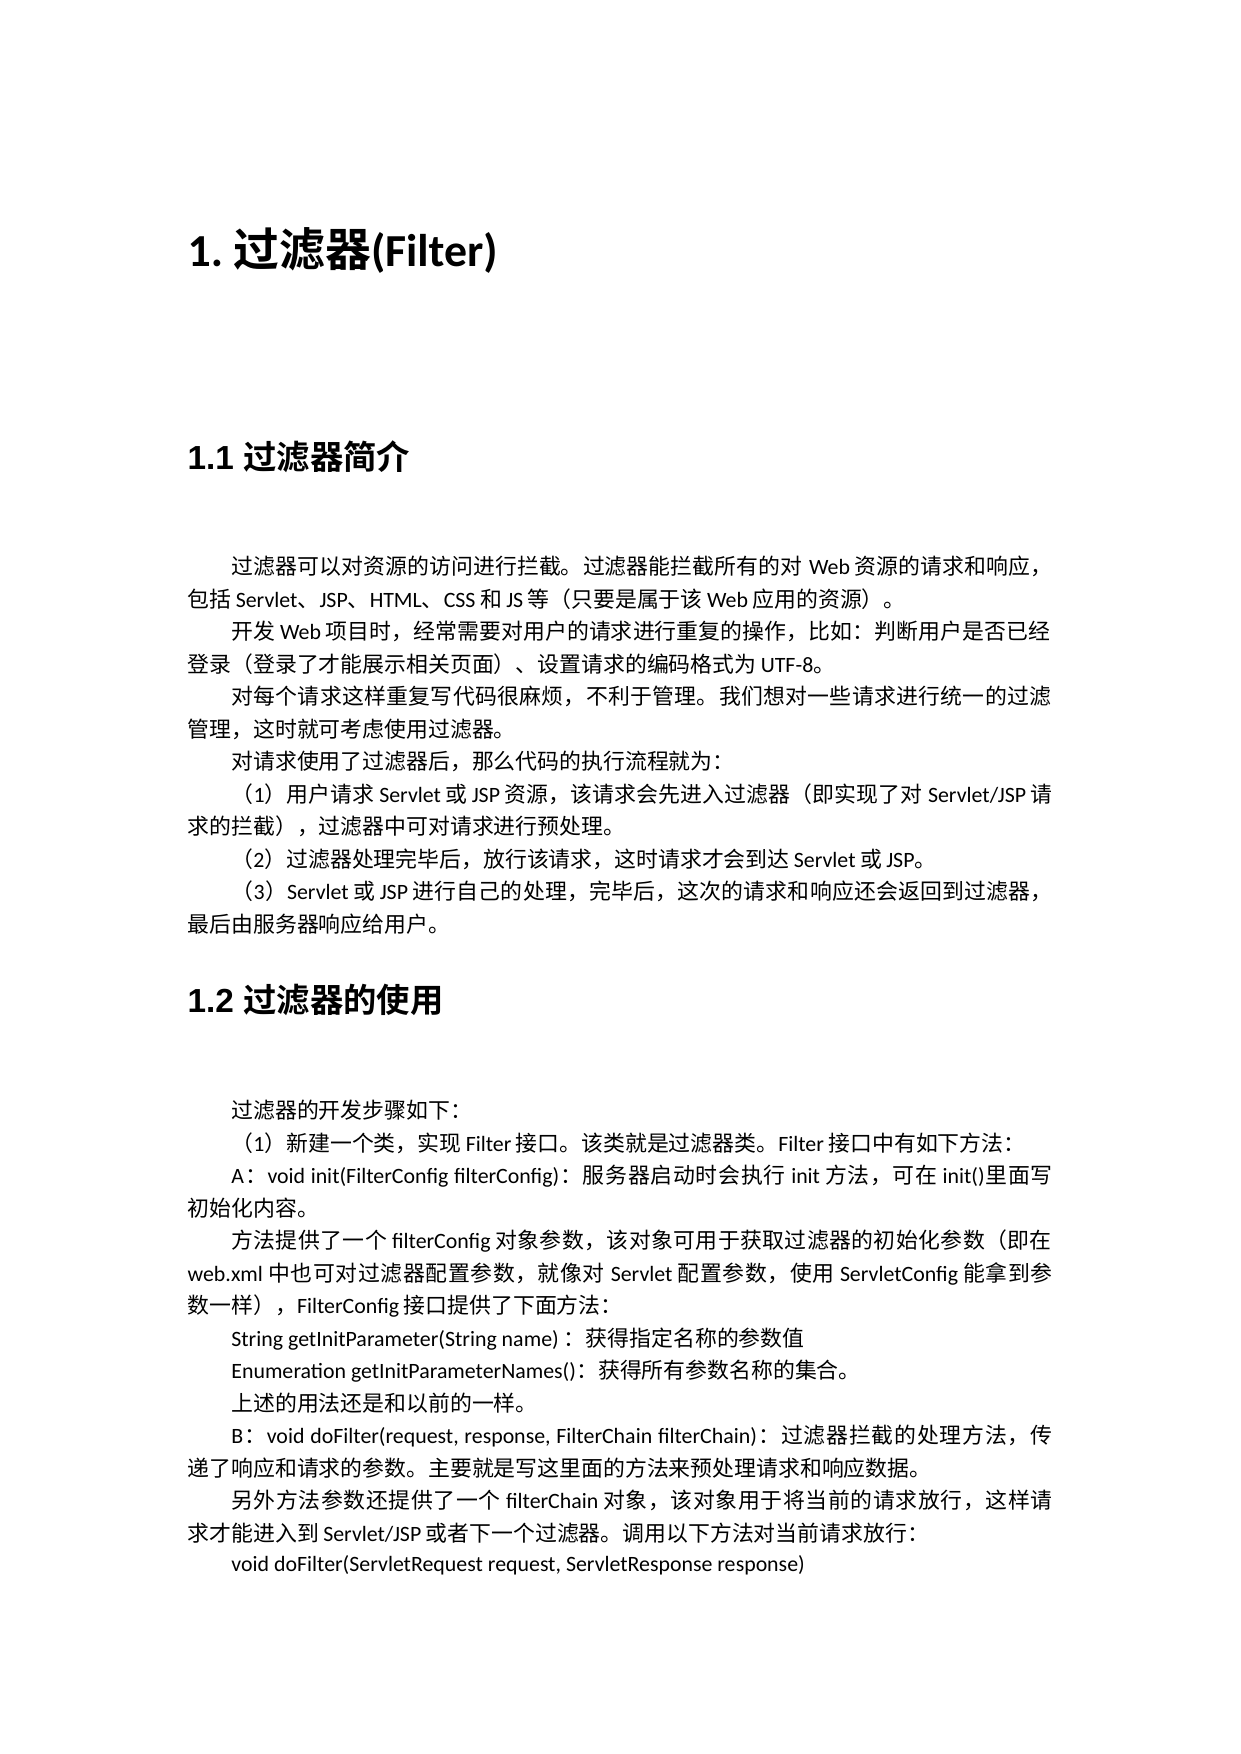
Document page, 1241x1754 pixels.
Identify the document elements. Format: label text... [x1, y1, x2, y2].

text （1）用户请求Servlet或JSP资源，该请求会先进入过滤器（即实现了对Servlet/JSP请求的拦截），过滤器中可对请求进行预处理。 [187, 776, 1053, 841]
subtitle 1. 过滤器(Filter) [187, 197, 1053, 295]
text 上述的用法还是和以前的一样。 [187, 1385, 1053, 1418]
text 对请求使用了过滤器后，那么代码的执行流程就为： [187, 744, 1053, 776]
text B：void doFilter(request, response, FilterChain filterChain)：过滤器拦截的处理方法，传递了响应和请求的参数。主要就是写这里面的方法来预处理请求和响应数据。 [187, 1418, 1053, 1483]
text 开发Web项目时，经常需要对用户的请求进行重复的操作，比如：判断用户是否已经登录（登录了才能展示相关页面）、设置请求的编码格式为UTF-8。 [187, 614, 1053, 679]
text 对每个请求这样重复写代码很麻烦，不利于管理。我们想对一些请求进行统一的过滤管理，这时就可考虑使用过滤器。 [187, 679, 1053, 744]
text （2）过滤器处理完毕后，放行该请求，这时请求才会到达Servlet或JSP。 [187, 841, 1053, 874]
text String getInitParameter(String name) ：获得指定名称的参数值 [187, 1320, 1053, 1353]
subtitle 1.2 过滤器的使用 [187, 966, 1053, 1031]
text （3）Servlet或JSP进行自己的处理，完毕后，这次的请求和响应还会返回到过滤器，最后由服务器响应给用户。 [187, 874, 1053, 939]
subtitle 1.1 过滤器简介 [187, 422, 1053, 487]
text 另外方法参数还提供了一个filterChain对象，该对象用于将当前的请求放行，这样请求才能进入到Servlet/JSP或者下一个过滤器。调用以下方法对当前请求放行： [187, 1483, 1053, 1548]
text A：void init(FilterConfig filterConfig)：服务器启动时会执行init方法，可在init()里面写初始化内容。 [187, 1158, 1053, 1223]
text （1）新建一个类，实现Filter接口。该类就是过滤器类。Filter接口中有如下方法： [187, 1125, 1053, 1158]
text 过滤器可以对资源的访问进行拦截。过滤器能拦截所有的对Web资源的请求和响应，包括Servlet、JSP、HTML、CSS和JS等（只要是属于该Web应用的资源）。 [187, 549, 1053, 614]
text void doFilter(ServletRequest request, ServletResponse response) [187, 1548, 1053, 1580]
text Enumeration getInitParameterNames()：获得所有参数名称的集合。 [187, 1353, 1053, 1385]
text 方法提供了一个filterConfig对象参数，该对象可用于获取过滤器的初始化参数（即在web.xml中也可对过滤器配置参数，就像对Servlet配置参数，使用ServletConfig能拿到参数一样），FilterConfig接口提供了下面方法： [187, 1223, 1053, 1320]
text 过滤器的开发步骤如下： [187, 1093, 1053, 1125]
